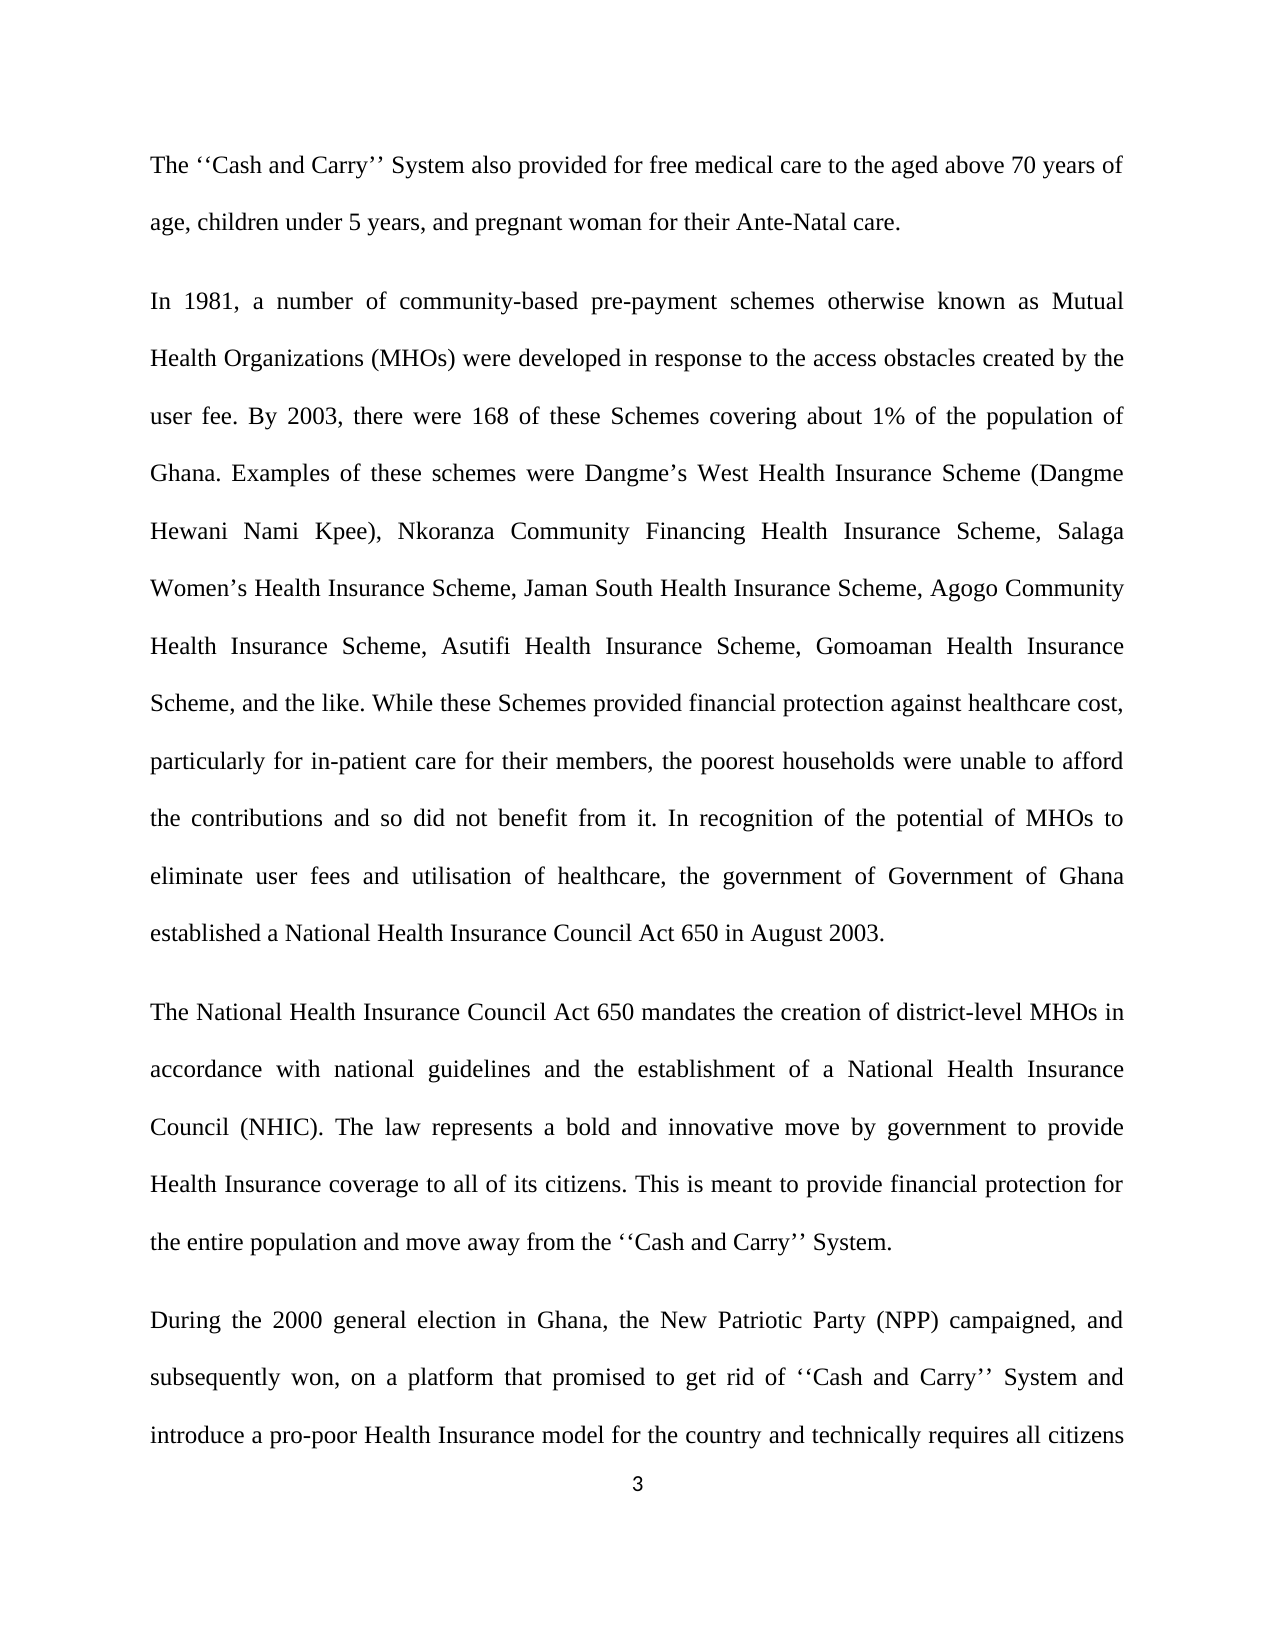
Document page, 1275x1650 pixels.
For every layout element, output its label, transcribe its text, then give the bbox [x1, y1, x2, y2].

text The ‘‘Cash and Carry’’ System also provided for free medical care to the aged above 70 years of age, children under 5 years, and pregnant woman for their Ante-Natal care. [150, 150, 1125, 236]
text The National Health Insurance Council Act 650 mandates the creation of district-level MHOs in accordance with national guidelines and the establishment of a National Health Insurance Council (NHIC). The law represents a bold and innovative move by government to provide Health Insurance coverage to all of its citizens. This is meant to provide financial protection for the entire population and move away from the ‘‘Cash and Carry’’ System. [150, 997, 1125, 1255]
text In 1981, a number of community-based pre-payment schemes otherwise known as Mutual Health Organizations (MHOs) were developed in response to the access obstacles created by the user fee. By 2003, there were 168 of these Schemes covering about 1% of the population of Ghana. Examples of these schemes were Dangme’s West Health Insurance Scheme (Dangme Hewani Nami Kpee), Nkoranza Community Financing Health Insurance Scheme, Salaga Women’s Health Insurance Scheme, Jaman South Health Insurance Scheme, Agogo Community Health Insurance Scheme, Asutifi Health Insurance Scheme, Gomoaman Health Insurance Scheme, and the like. While these Schemes provided financial protection against healthcare cost, particularly for in-patient care for their members, the poorest households were unable to afford the contributions and so did not benefit from it. In recognition of the potential of MHOs to eliminate user fees and utilisation of healthcare, the government of Government of Ghana established a National Health Insurance Council Act 650 in August 2003. [150, 286, 1125, 947]
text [150, 1305, 1125, 1449]
